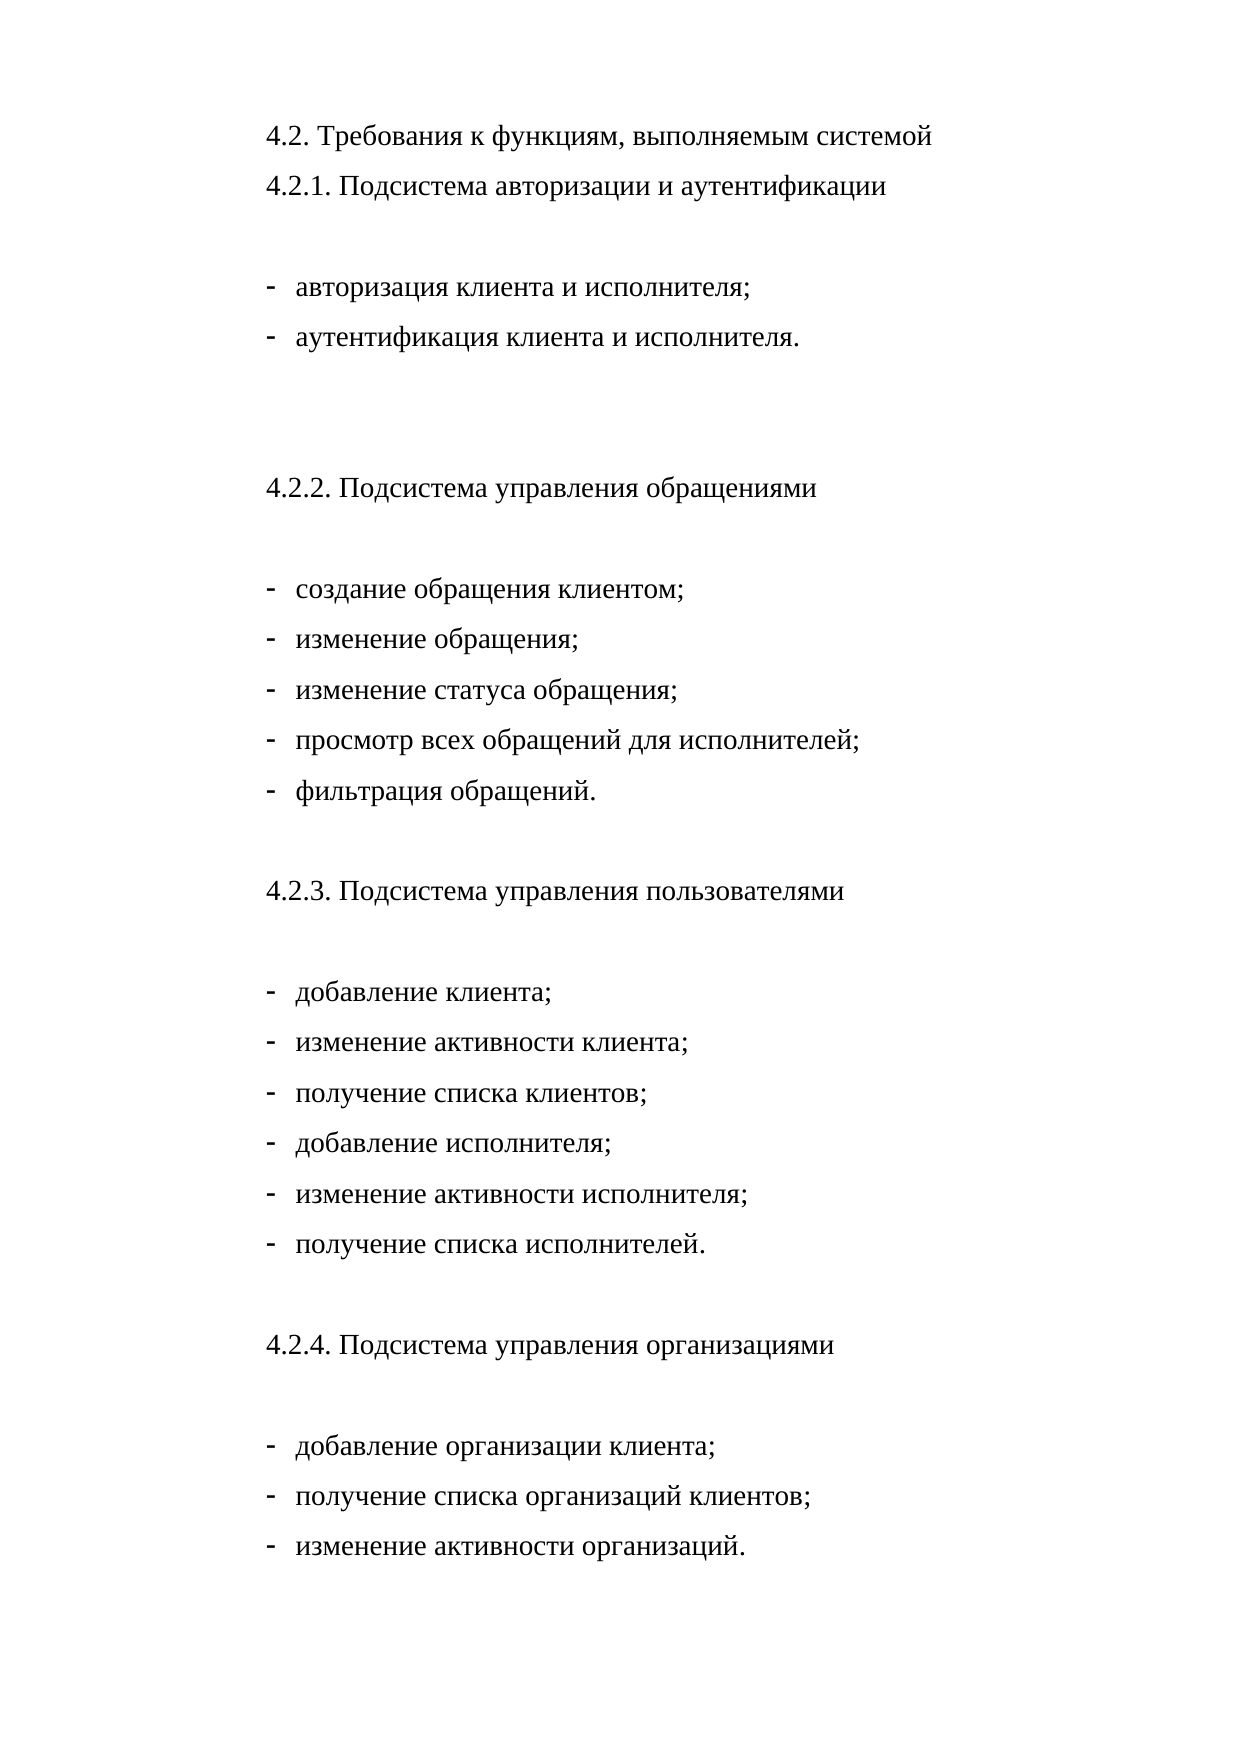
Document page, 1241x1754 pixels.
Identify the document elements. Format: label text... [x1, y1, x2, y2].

list просмотр всех обращений для исполнителей; [177, 722, 1152, 756]
list изменение обращения; [177, 622, 1152, 655]
list аутентификация клиента и исполнителя. [177, 319, 1152, 353]
list изменение активности исполнителя; [177, 1176, 1152, 1209]
list авторизация клиента и исполнителя; [177, 269, 1152, 303]
list добавление организации клиента; [177, 1428, 1152, 1461]
text 4.2.3. Подсистема управления пользователями [177, 873, 1152, 907]
list получение списка организаций клиентов; [177, 1478, 1152, 1512]
list изменение статуса обращения; [177, 672, 1152, 706]
text 4.2.4. Подсистема управления организациями [177, 1327, 1152, 1361]
list изменение активности клиента; [177, 1024, 1152, 1058]
list добавление клиента; [177, 974, 1152, 1008]
text 4.2.2. Подсистема управления обращениями [177, 471, 1152, 504]
list добавление исполнителя; [177, 1125, 1152, 1159]
list создание обращения клиентом; [177, 571, 1152, 605]
list изменение активности организаций. [177, 1528, 1152, 1562]
list получение списка исполнителей. [177, 1226, 1152, 1260]
list 4.2.1. Подсистема авторизации и аутентификации [177, 168, 1152, 202]
list 4.2. Требования к функциям, выполняемым системой [177, 118, 1152, 152]
list получение списка клиентов; [177, 1075, 1152, 1109]
list фильтрация обращений. [177, 773, 1152, 806]
